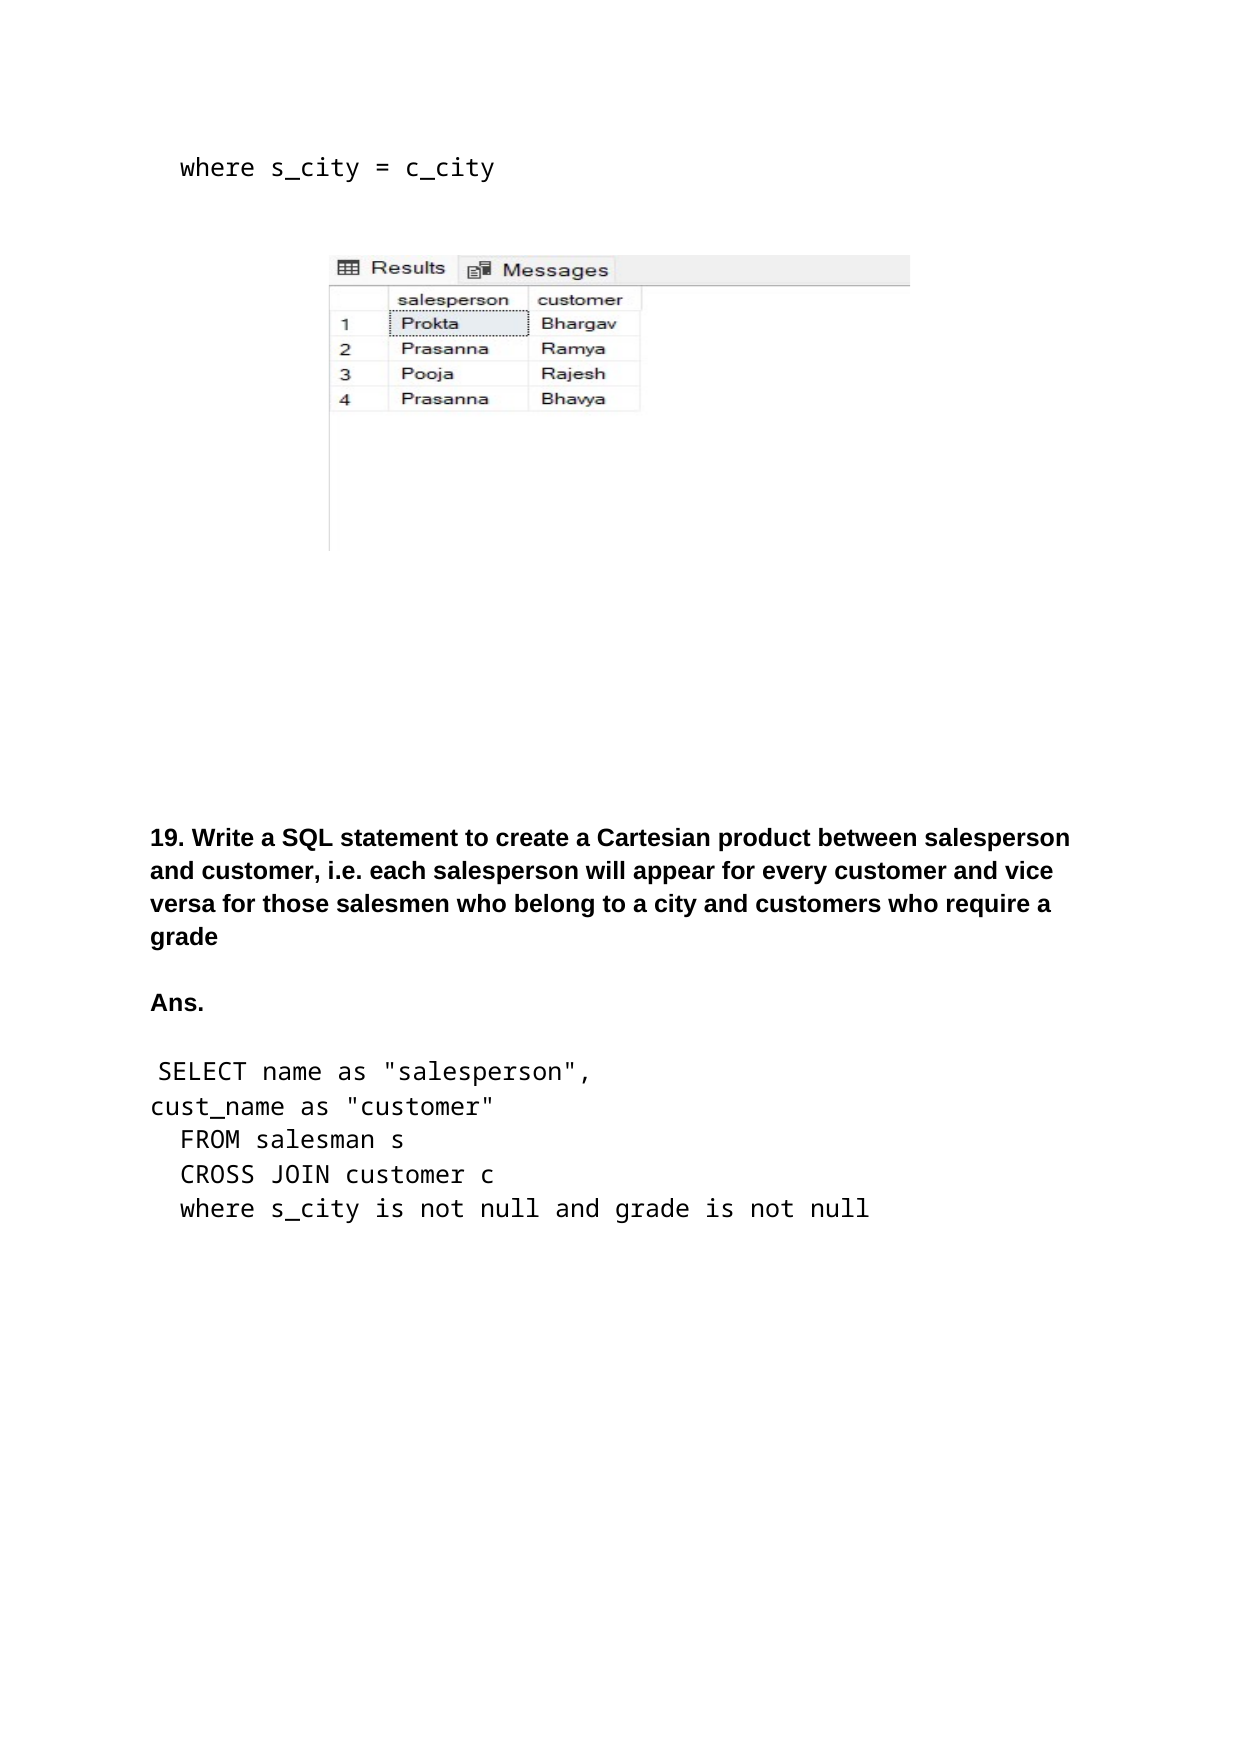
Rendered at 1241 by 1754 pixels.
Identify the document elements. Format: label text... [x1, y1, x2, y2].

text Ans. [150, 988, 1090, 1017]
text where s_city = c_city [150, 150, 1090, 184]
text 19. Write a SQL statement to create a Cartesian product between salesperson and customer, i.e. each salesperson will appear for every customer and vice versa for those salesmen who belong to a city and customers who require a grade [150, 823, 1090, 951]
text where s_city is not null and grade is not null [150, 1190, 1090, 1224]
text FROM salesman s [150, 1122, 1090, 1156]
picture [328, 255, 911, 551]
text cust_name as "customer" [150, 1088, 1090, 1122]
text SELECT name as "salesperson", [150, 1054, 1090, 1088]
text CROSS JOIN customer c [150, 1156, 1090, 1190]
